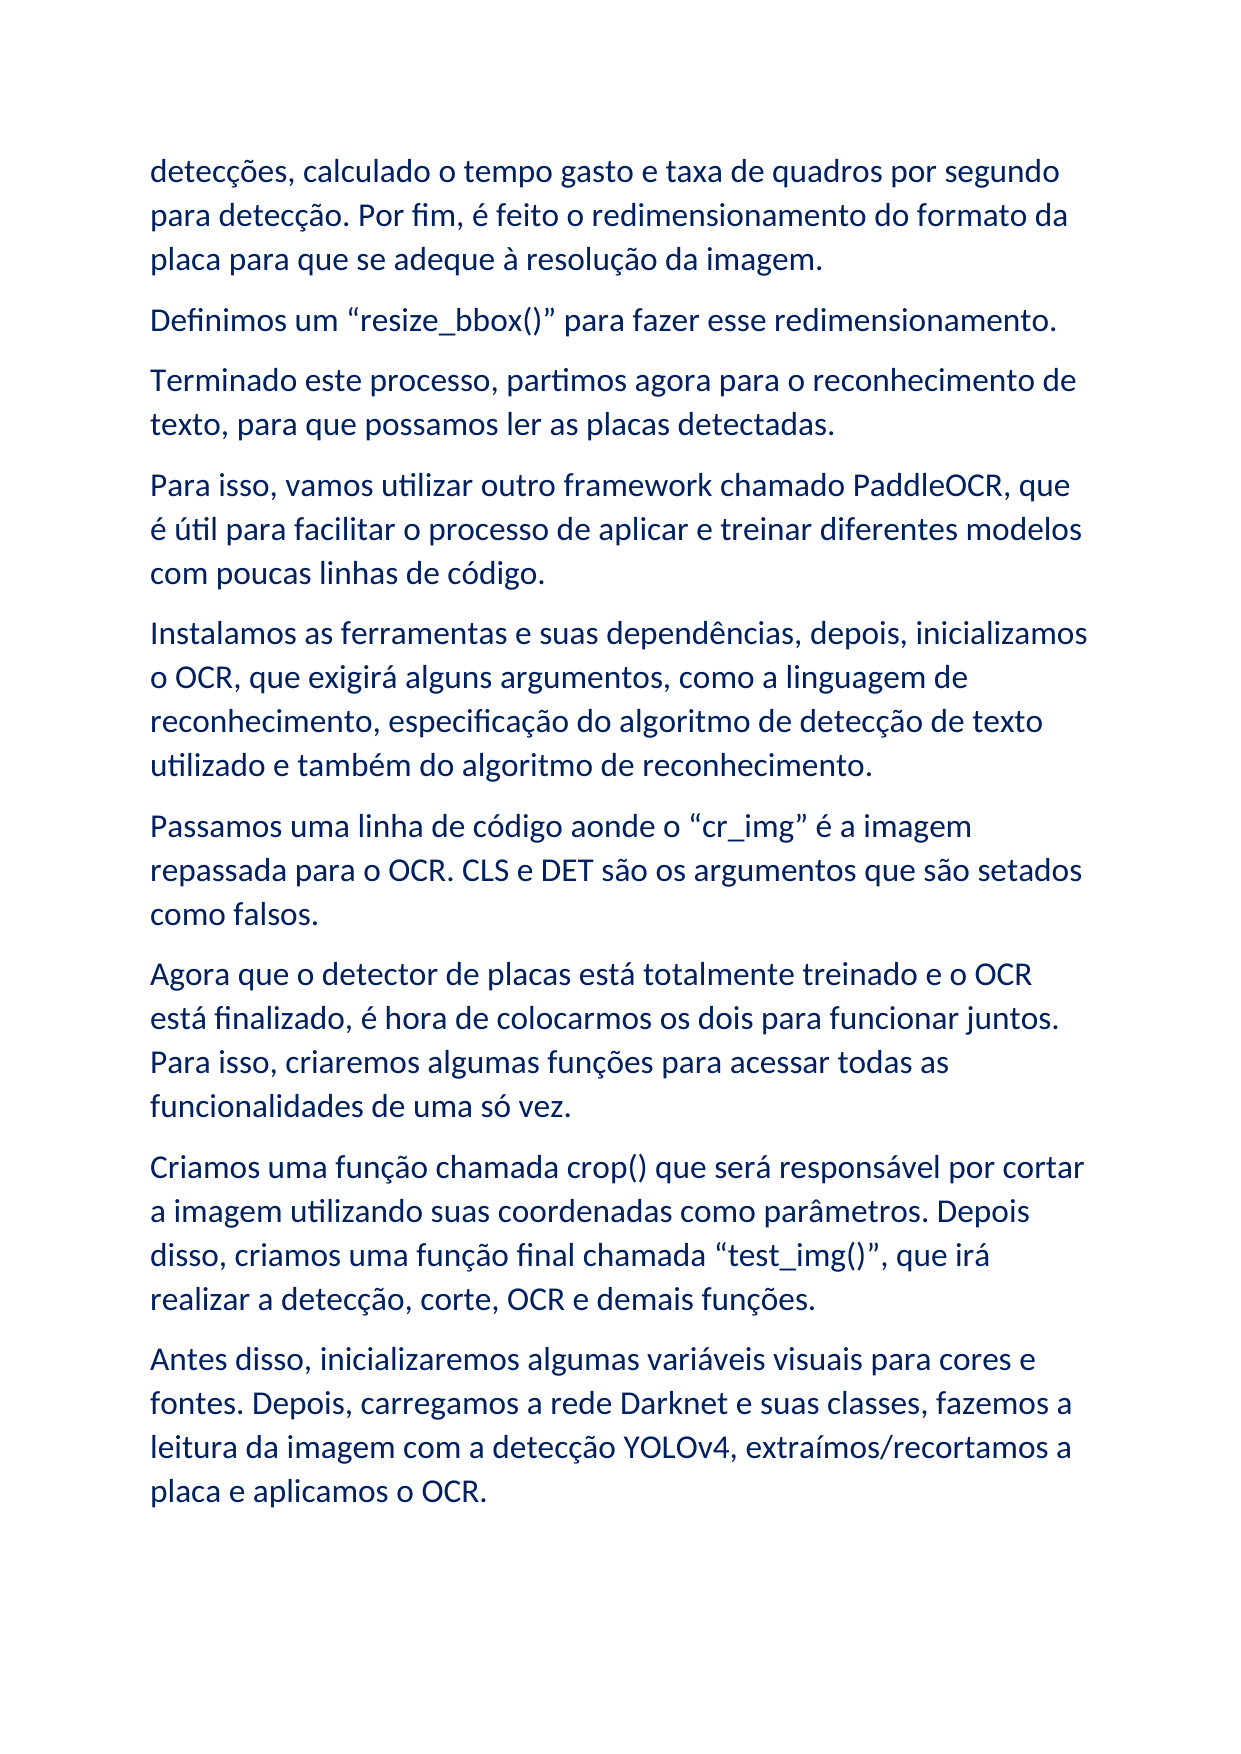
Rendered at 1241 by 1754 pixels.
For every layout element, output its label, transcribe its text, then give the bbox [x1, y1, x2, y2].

text Criamos uma função chamada crop() que será responsável por cortar a imagem utilizando suas coordenadas como parâmetros. Depois disso, criamos uma função final chamada “test_img()”, que irá realizar a detecção, corte, OCR e demais funções. [150, 1146, 1090, 1318]
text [150, 150, 1090, 279]
text Passamos uma linha de código aonde o “cr_img” é a imagem repassada para o OCR. CLS e DET são os argumentos que são setados como falsos. [150, 805, 1090, 933]
text Antes disso, inicializaremos algumas variáveis visuais para cores e fontes. Depois, carregamos a rede Darknet e suas classes, fazemos a leitura da imagem com a detecção YOLOv4, extraímos/recortamos a placa e aplicamos o OCR. [150, 1338, 1090, 1511]
text Para isso, vamos utilizar outro framework chamado PaddleOCR, que é útil para facilitar o processo de aplicar e treinar diferentes modelos com poucas linhas de código. [150, 464, 1090, 592]
text Instalamos as ferramentas e suas dependências, depois, inicializamos o OCR, que exigirá alguns argumentos, como a linguagem de reconhecimento, especificação do algoritmo de detecção de texto utilizado e também do algoritmo de reconhecimento. [150, 612, 1090, 785]
text Agora que o detector de placas está totalmente treinado e o OCR está finalizado, é hora de colocarmos os dois para funcionar juntos. Para isso, criaremos algumas funções para acessar todas as funcionalidades de uma só vez. [150, 953, 1090, 1126]
text Definimos um “resize_bbox()” para fazer esse redimensionamento. [150, 298, 1090, 339]
text Terminado este processo, partimos agora para o reconhecimento de texto, para que possamos ler as placas detectadas. [150, 359, 1090, 444]
